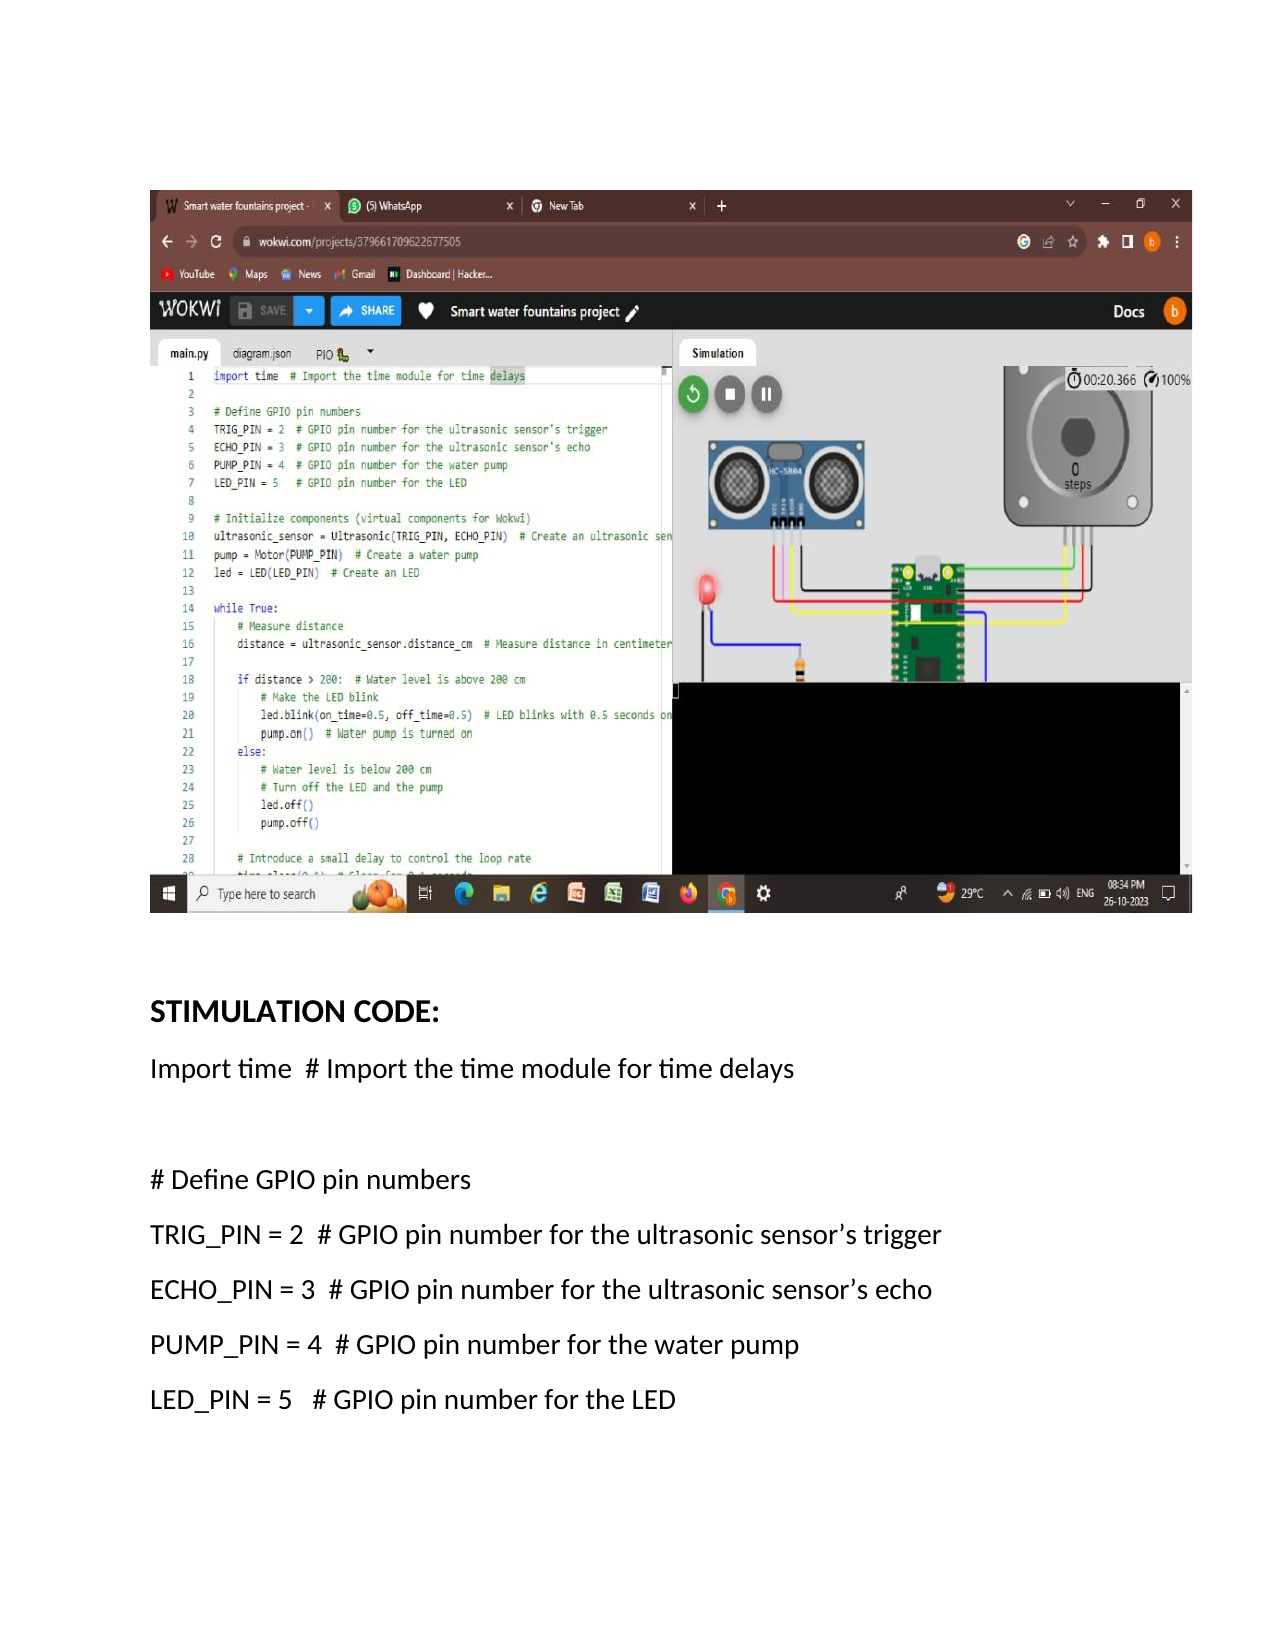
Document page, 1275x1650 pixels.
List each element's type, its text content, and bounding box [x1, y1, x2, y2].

text PUMP_PIN = 4 # GPIO pin number for the water pump [150, 1326, 1125, 1362]
text TRIG_PIN = 2 # GPIO pin number for the ultrasonic sensor’s trigger [150, 1216, 1125, 1251]
text LED_PIN = 5 # GPIO pin number for the LED [150, 1381, 1125, 1417]
picture [150, 190, 1193, 913]
text STIMULATION CODE: [150, 990, 1125, 1031]
text # Define GPIO pin numbers [150, 1161, 1125, 1196]
text ECHO_PIN = 3 # GPIO pin number for the ultrasonic sensor’s echo [150, 1271, 1125, 1307]
text Import time # Import the time module for time delays [150, 1051, 1125, 1086]
